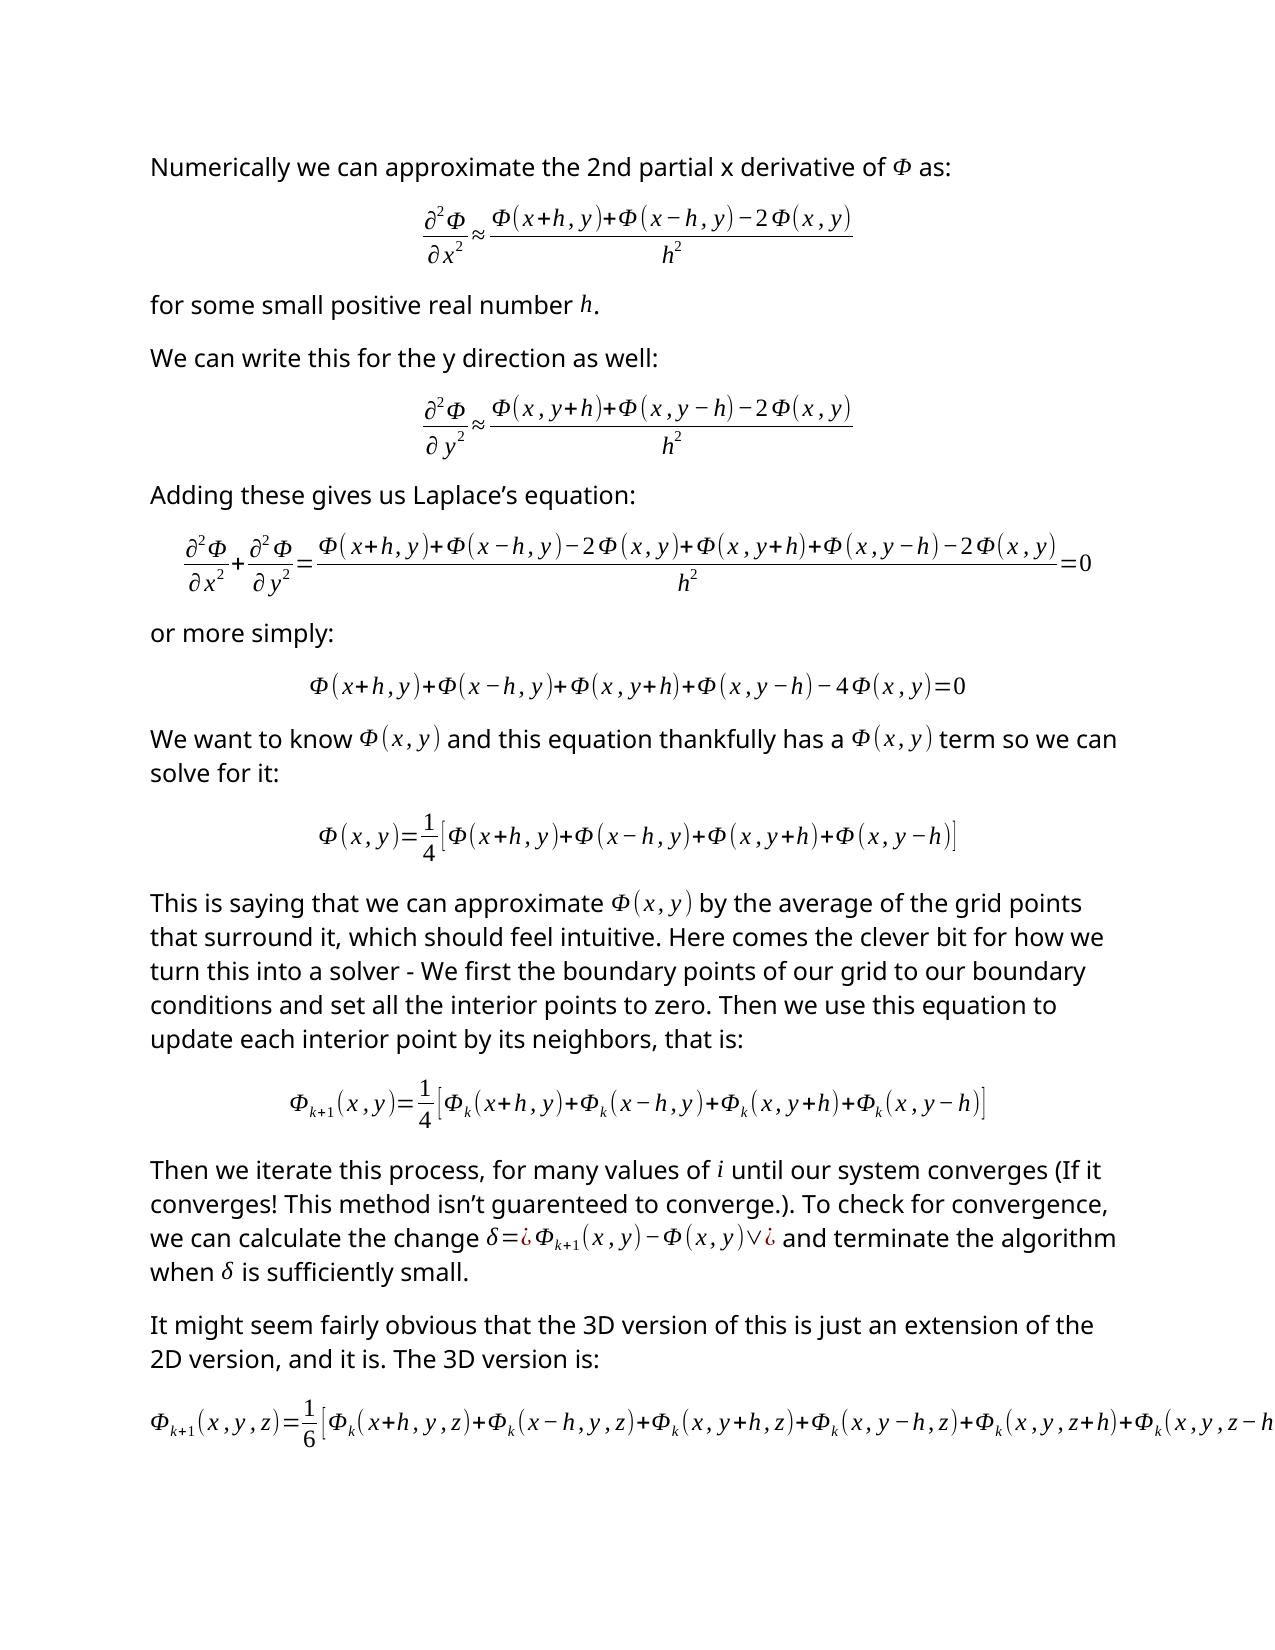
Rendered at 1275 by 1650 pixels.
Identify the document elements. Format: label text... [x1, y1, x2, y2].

text This is saying that we can approximate by the average of the grid points that surround it, which should feel intuitive. Here comes the clever bit for how we turn this into a solver - We first the boundary points of our grid to our boundary conditions and set all the interior points to zero. Then we use this equation to update each interior point by its neighbors, that is: [150, 886, 1125, 1056]
text Numerically we can approximate the 2nd partial x derivative of as: [150, 150, 1125, 184]
text Then we iterate this process, for many values of until our system converges (If it converges! This method isn’t guarenteed to converge.). To check for convergence, we can calculate the change and terminate the algorithm when is sufficiently small. [150, 1153, 1125, 1289]
text We can write this for the y direction as well: [150, 340, 1125, 374]
text or more simply: [150, 616, 1125, 650]
text for some small positive real number . [150, 288, 1125, 322]
text It might seem fairly obvious that the 3D version of this is just an extension of the 2D version, and it is. The 3D version is: [150, 1308, 1125, 1376]
text Adding these gives us Laplace’s equation: [150, 478, 1125, 512]
text We want to know and this equation thankfully has a term so we can solve for it: [150, 721, 1125, 789]
